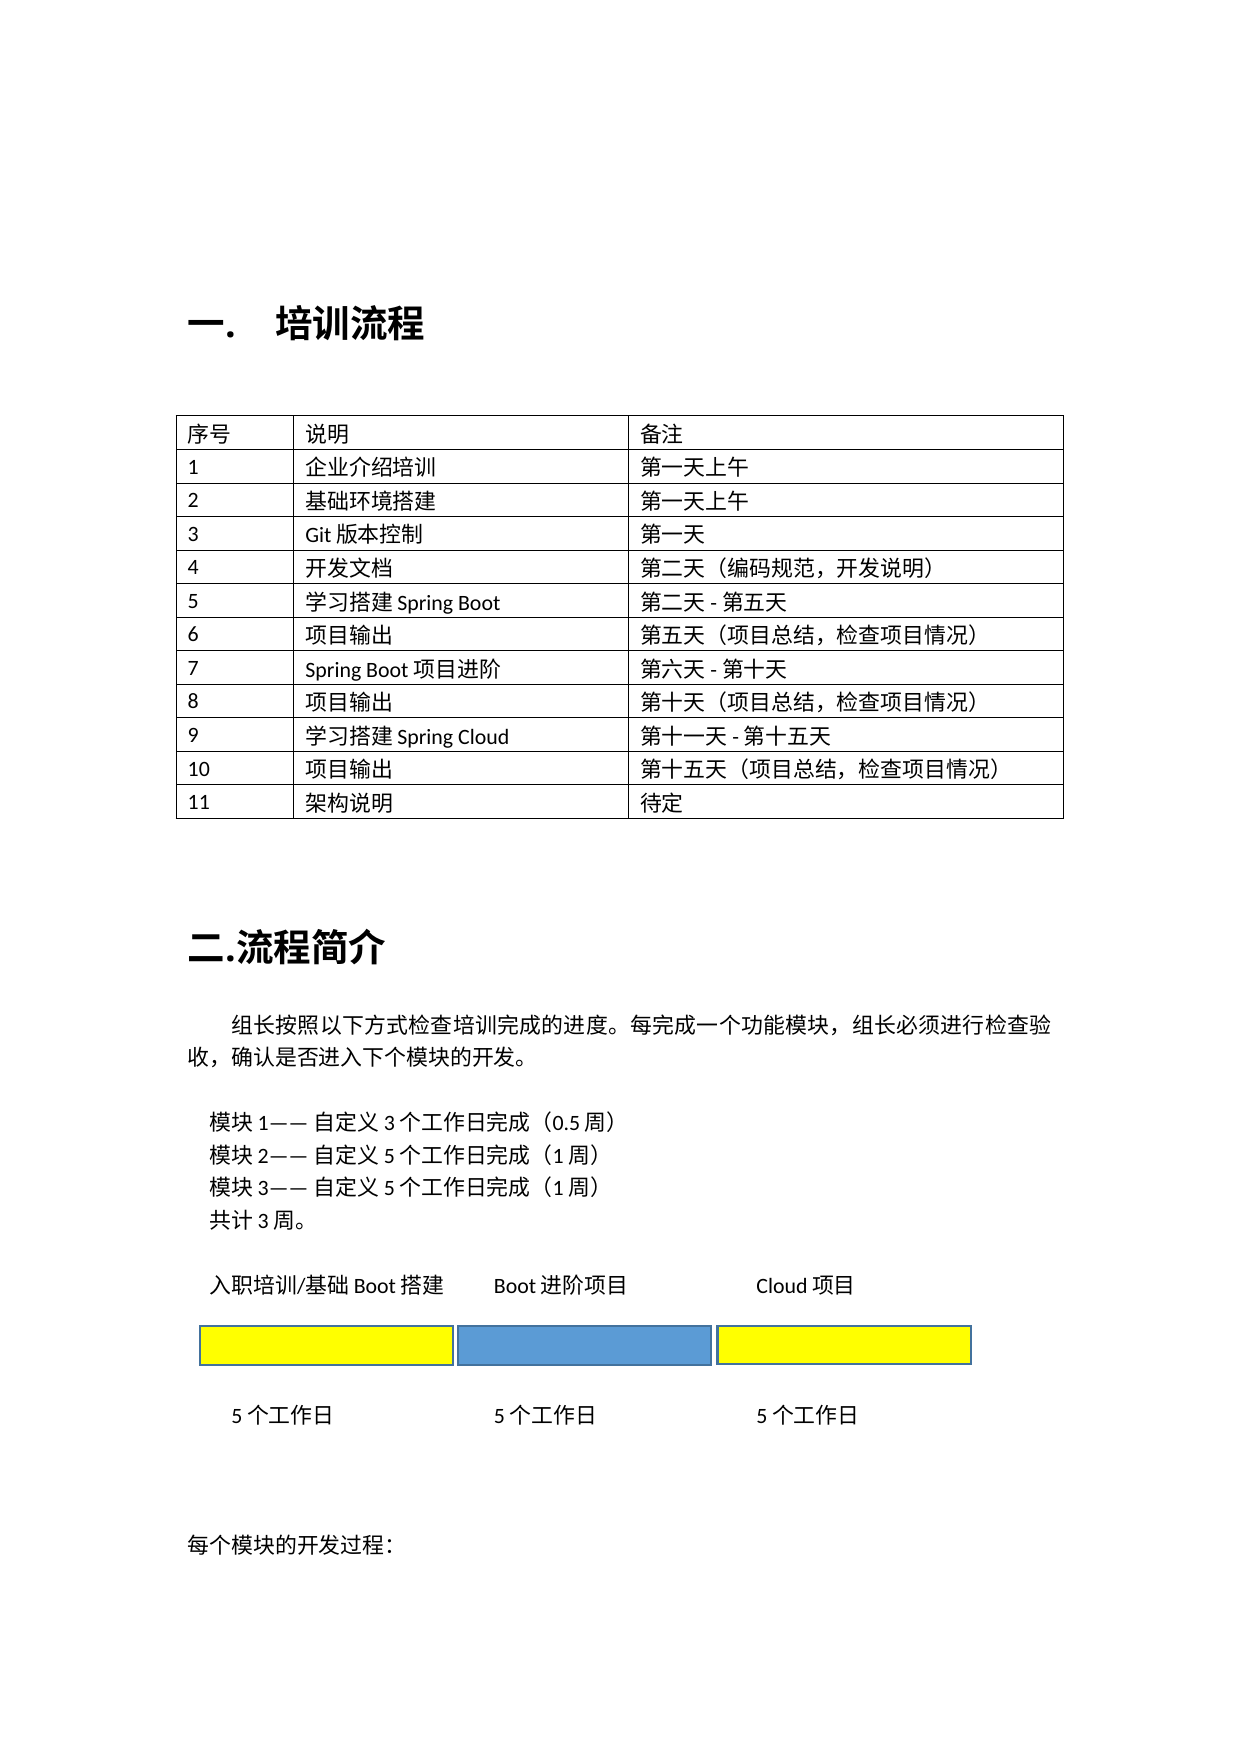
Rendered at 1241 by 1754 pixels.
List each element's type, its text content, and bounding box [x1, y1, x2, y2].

table_header 序号 [177, 416, 293, 449]
table_cell 6 [177, 618, 293, 650]
text 每个模块的开发过程： [187, 1527, 1053, 1560]
table_cell 项目输出 [294, 685, 628, 717]
table_cell 5 [177, 584, 293, 617]
text 模块1—— 自定义 3个工作日完成（0.5周） [187, 1105, 1053, 1137]
table_cell 待定 [629, 785, 1063, 818]
text 组长按照以下方式检查培训完成的进度。每完成一个功能模块，组长必须进行检查验收，确认是否进入下个模块的开发。 [187, 1007, 1053, 1072]
table_cell 第一天 [629, 517, 1063, 549]
text 5个工作日 5个工作日 5个工作日 [187, 1397, 1053, 1430]
table_cell 11 [177, 785, 293, 818]
table_cell 第一天上午 [629, 484, 1063, 516]
table_cell 学习搭建Spring Boot [294, 584, 628, 617]
table_cell 第十天（项目总结，检查项目情况） [629, 685, 1063, 717]
table_cell 第十一天 - 第十五天 [629, 718, 1063, 751]
table_cell 项目输出 [294, 752, 628, 784]
table_cell 10 [177, 752, 293, 784]
table_cell Spring Boot 项目进阶 [294, 651, 628, 684]
table_cell 7 [177, 651, 293, 684]
subtitle 二.流程简介 [187, 913, 1053, 978]
table_cell 第二天 - 第五天 [629, 584, 1063, 617]
table_cell 第六天 - 第十天 [629, 651, 1063, 684]
table_cell 8 [177, 685, 293, 717]
table_cell 基础环境搭建 [294, 484, 628, 516]
table_cell 3 [177, 517, 293, 549]
table_cell 第十五天（项目总结，检查项目情况） [629, 752, 1063, 784]
table_header 说明 [294, 416, 628, 449]
table_cell 第二天（编码规范，开发说明） [629, 551, 1063, 583]
text 模块2—— 自定义 5个工作日完成（1周） [187, 1137, 1053, 1170]
table_cell Git版本控制 [294, 517, 628, 549]
table_cell 企业介绍培训 [294, 450, 628, 482]
table_cell 1 [177, 450, 293, 482]
subtitle 培训流程 [187, 289, 1053, 354]
text 入职培训/基础Boot搭建 Boot进阶项目 Cloud项目 [187, 1267, 1053, 1300]
table_cell 项目输出 [294, 618, 628, 650]
table_cell 第五天（项目总结，检查项目情况） [629, 618, 1063, 650]
table_cell 2 [177, 484, 293, 516]
text 共计3周。 [187, 1202, 1053, 1235]
table_cell 学习搭建Spring Cloud [294, 718, 628, 751]
table_cell 9 [177, 718, 293, 751]
table_cell 4 [177, 551, 293, 583]
table_cell 第一天上午 [629, 450, 1063, 482]
table_cell 开发文档 [294, 551, 628, 583]
table_header 备注 [629, 416, 1063, 449]
text 模块3—— 自定义 5个工作日完成（1周） [187, 1170, 1053, 1202]
table_cell 架构说明 [294, 785, 628, 818]
